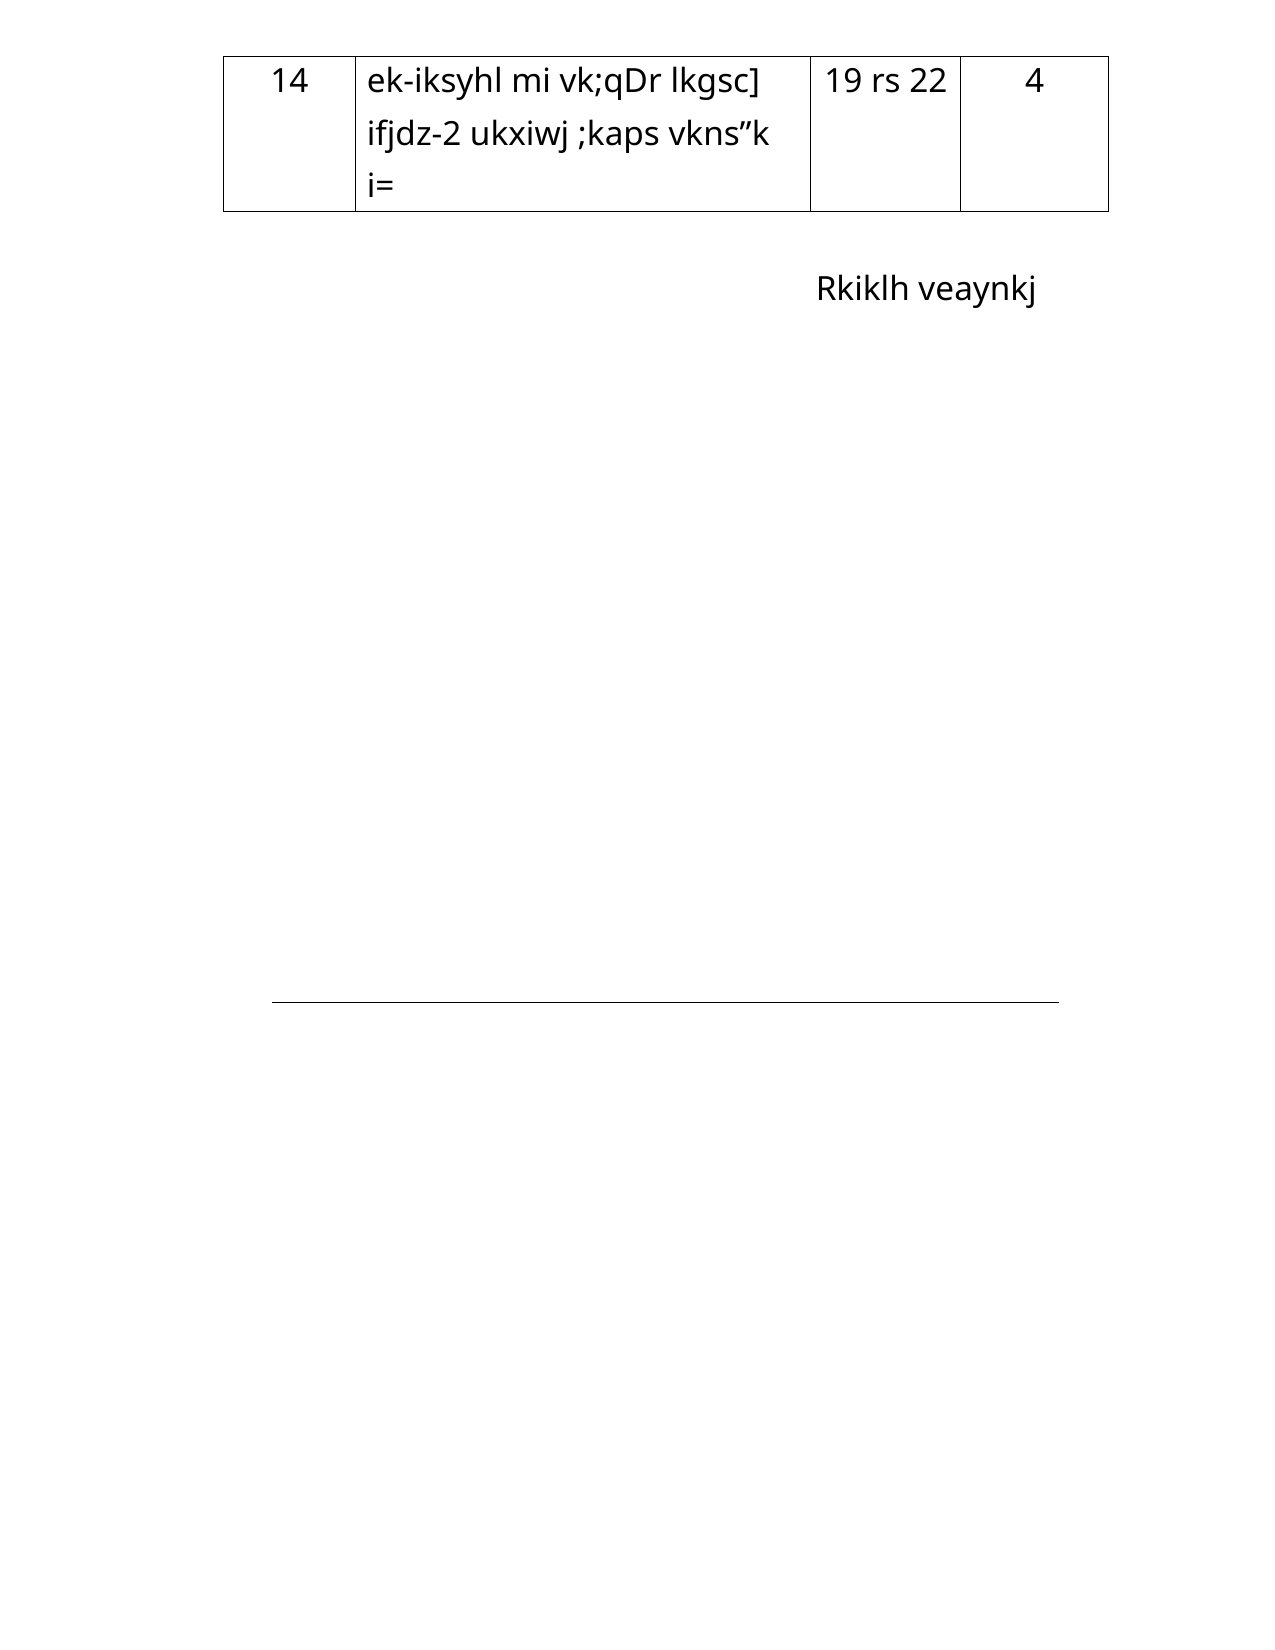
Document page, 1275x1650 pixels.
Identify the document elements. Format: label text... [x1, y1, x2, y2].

text Rkiklh veaynkj [816, 265, 1191, 310]
table_cell 19 rs 22 [811, 57, 960, 211]
table_cell 14 [224, 57, 355, 211]
table_cell 4 [961, 57, 1108, 211]
table_cell ek-iksyhl mi vk;qDr lkgsc] ifjdz-2 ukxiwj ;kaps vkns”k i= [356, 57, 810, 211]
